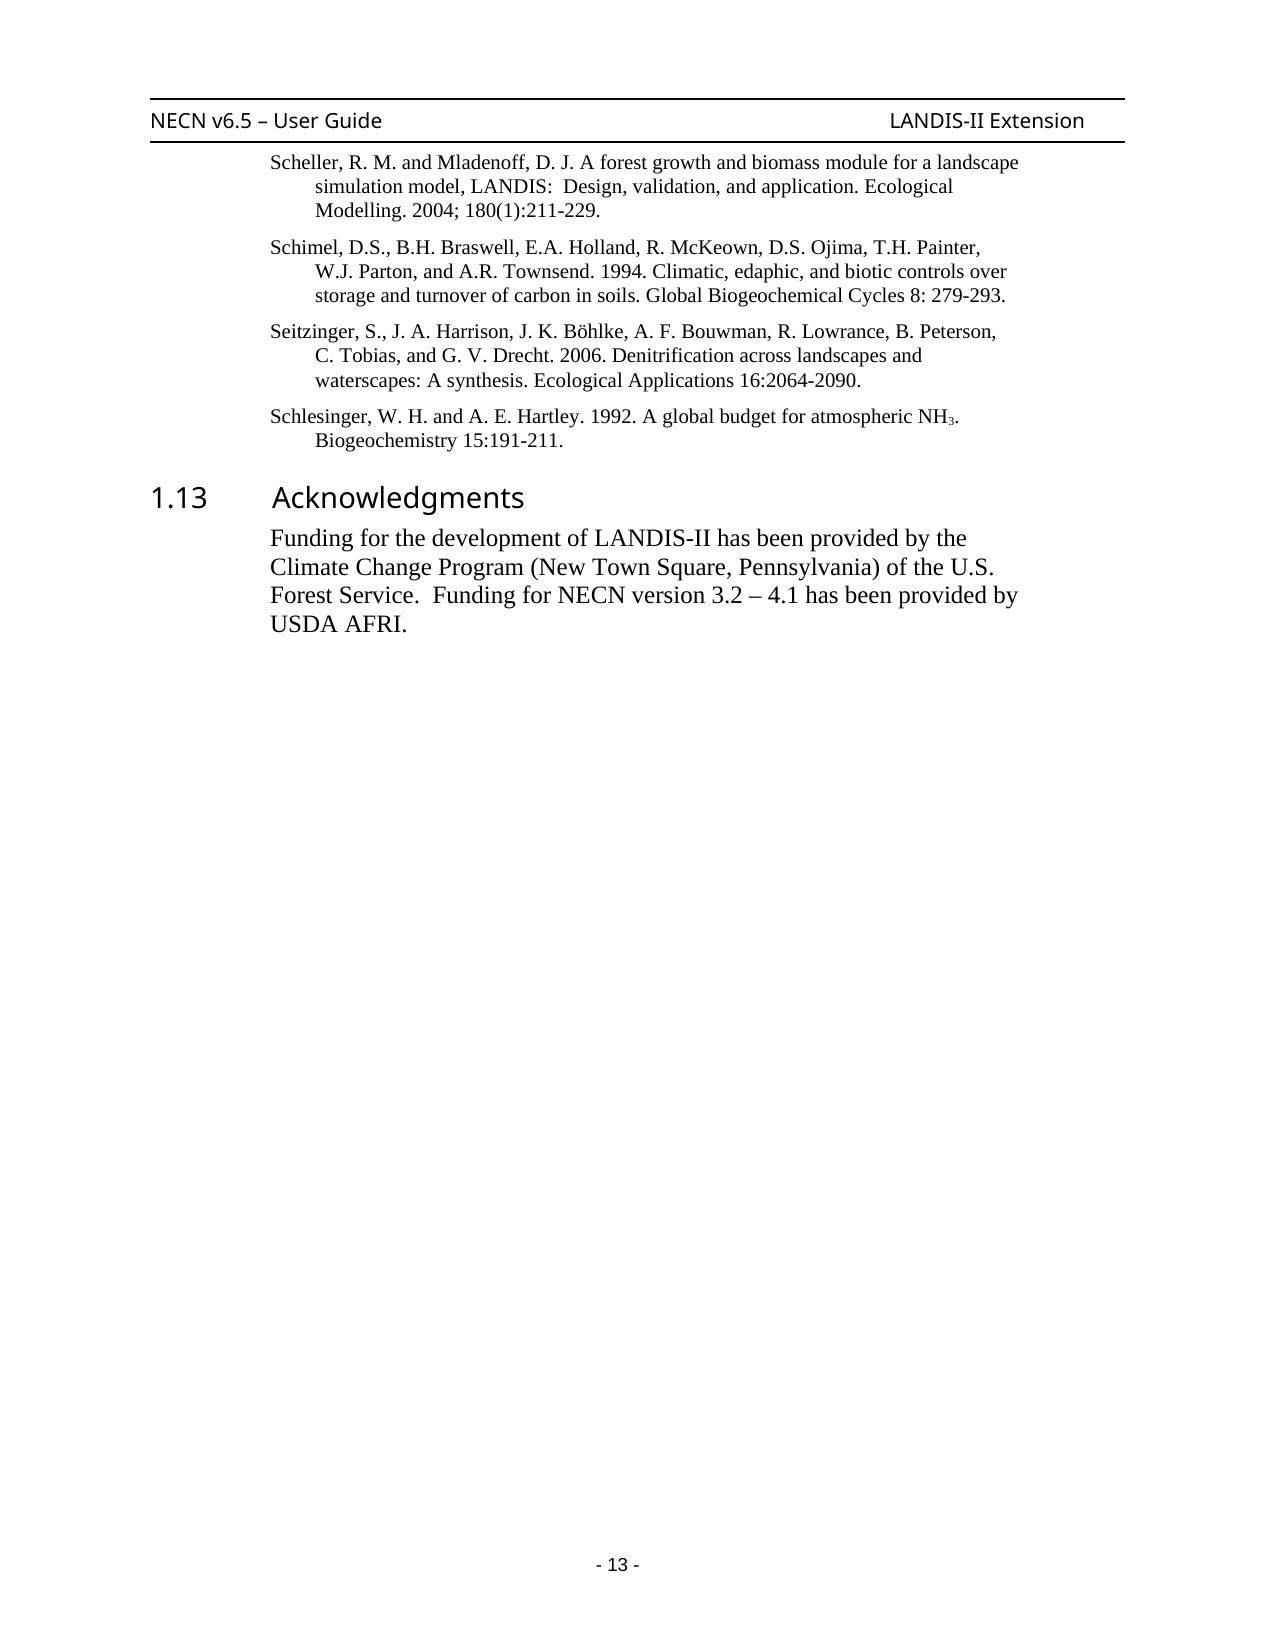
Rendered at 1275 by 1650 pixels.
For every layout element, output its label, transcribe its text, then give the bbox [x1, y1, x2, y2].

text Funding for the development of LANDIS-II has been provided by the Climate Change Program (New Town Square, Pennsylvania) of the U.S. Forest Service. Funding for NECN version 3.2 – 4.1 has been provided by USDA AFRI. [270, 523, 1020, 638]
text Seitzinger, S., J. A. Harrison, J. K. Böhlke, A. F. Bouwman, R. Lowrance, B. Peterson, C. Tobias, and G. V. Drecht. 2006. Denitrification across landscapes and waterscapes: A synthesis. Ecological Applications 16:2064-2090. [270, 319, 1020, 392]
subtitle Acknowledgments [150, 477, 1125, 517]
text Schimel, D.S., B.H. Braswell, E.A. Holland, R. McKeown, D.S. Ojima, T.H. Painter, W.J. Parton, and A.R. Townsend. 1994. Climatic, edaphic, and biotic controls over storage and turnover of carbon in soils. Global Biogeochemical Cycles 8: 279-293. [270, 235, 1020, 307]
text Schlesinger, W. H. and A. E. Hartley. 1992. A global budget for atmospheric NH3. Biogeochemistry 15:191-211. [270, 404, 1020, 452]
text Scheller, R. M. and Mladenoff, D. J. A forest growth and biomass module for a landscape simulation model, LANDIS: Design, validation, and application. Ecological Modelling. 2004; 180(1):211-229. [270, 150, 1020, 222]
